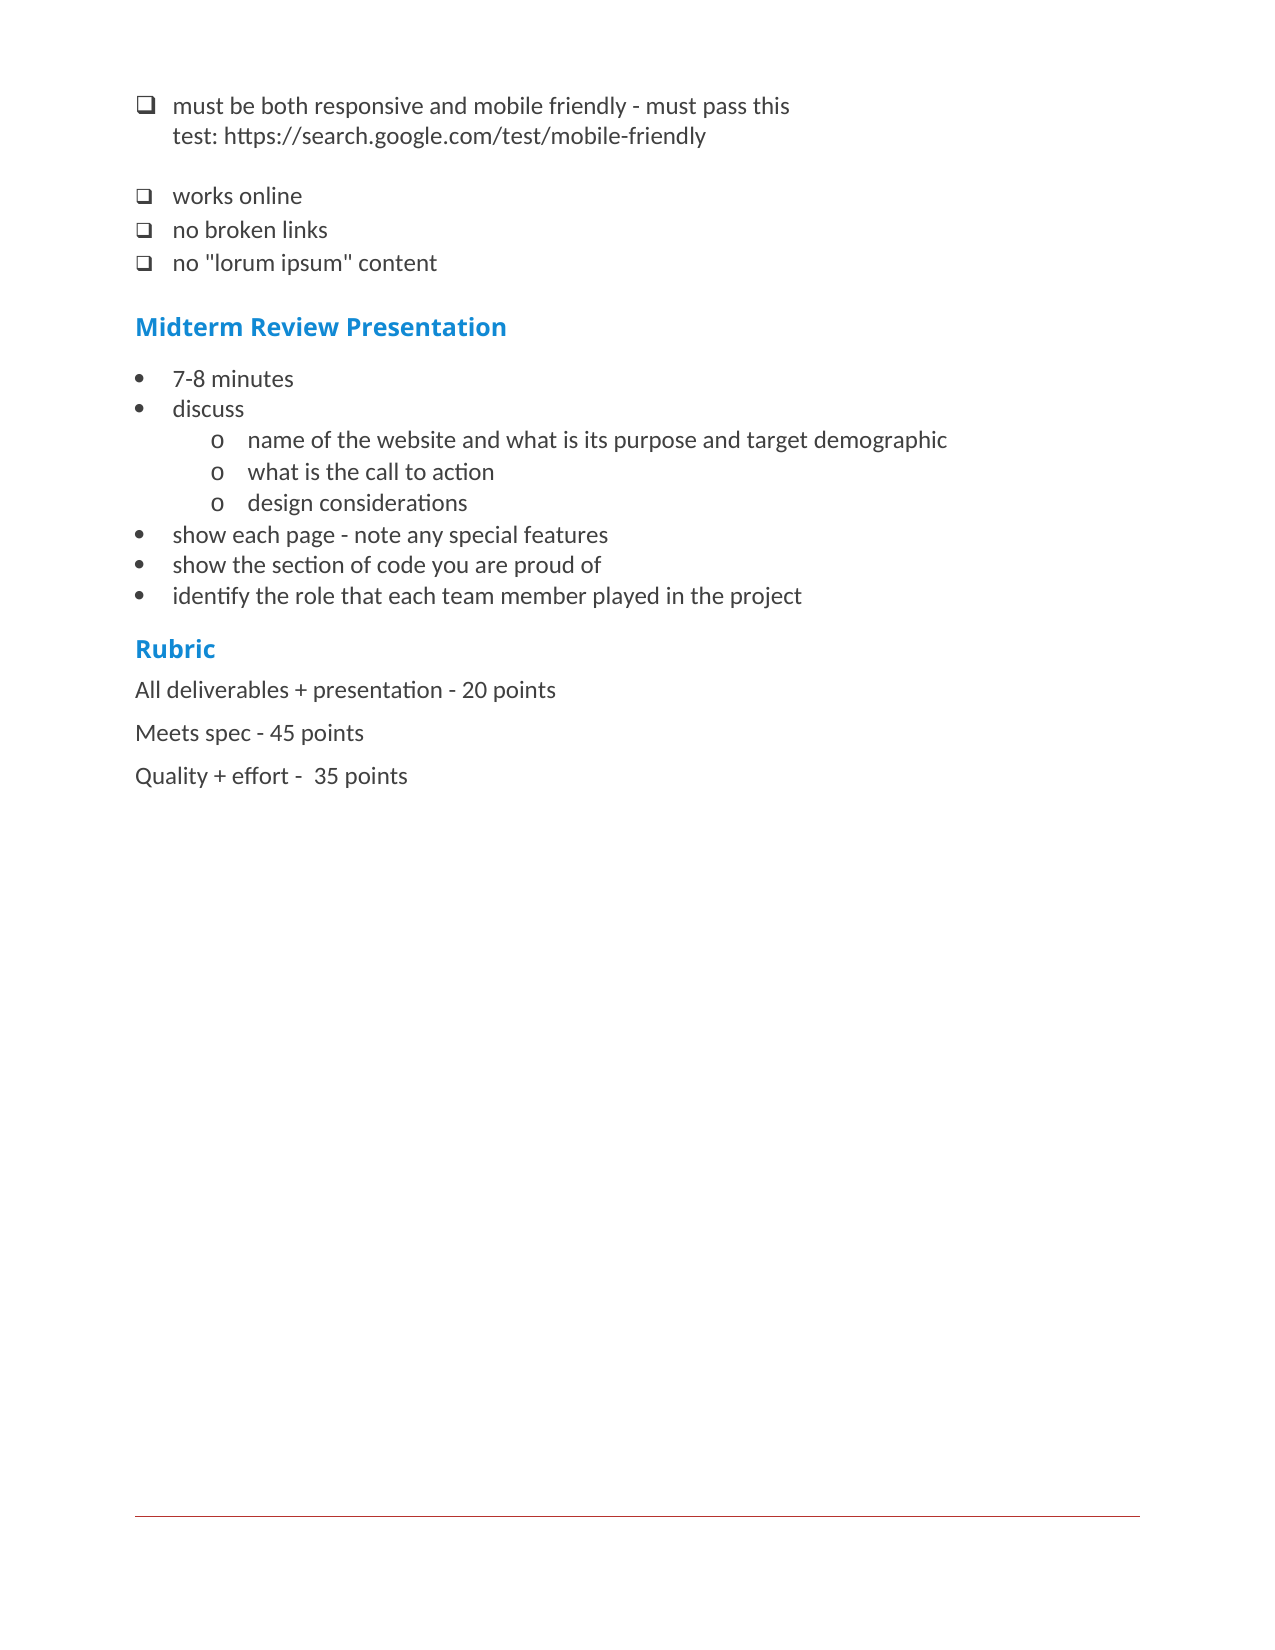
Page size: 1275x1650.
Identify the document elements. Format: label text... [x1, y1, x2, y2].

list no broken links [135, 214, 1140, 244]
list what is the call to action [210, 456, 1140, 487]
text Quality + effort - 35 points [135, 760, 1140, 791]
list design considerations [210, 487, 1140, 519]
list works online [135, 180, 1140, 211]
list no "lorum ipsum" content [135, 247, 1140, 278]
list name of the website and what is its purpose and target demographic [210, 424, 1140, 456]
list must be both responsive and mobile friendly - must pass this test: https://search.google.com/test/mobile-friendly [135, 90, 1140, 151]
text Midterm Review Presentation [135, 310, 1140, 344]
list discuss [135, 393, 1140, 424]
list 7-8 minutes [135, 363, 1140, 393]
list show the section of code you are proud of [135, 550, 1140, 580]
text All deliverables + presentation - 20 points [135, 674, 1140, 704]
list show each page - note any special features [135, 519, 1140, 550]
text Meets spec - 45 points [135, 717, 1140, 747]
list identify the role that each team member played in the project [135, 580, 1140, 611]
subtitle Rubric [135, 632, 1140, 666]
